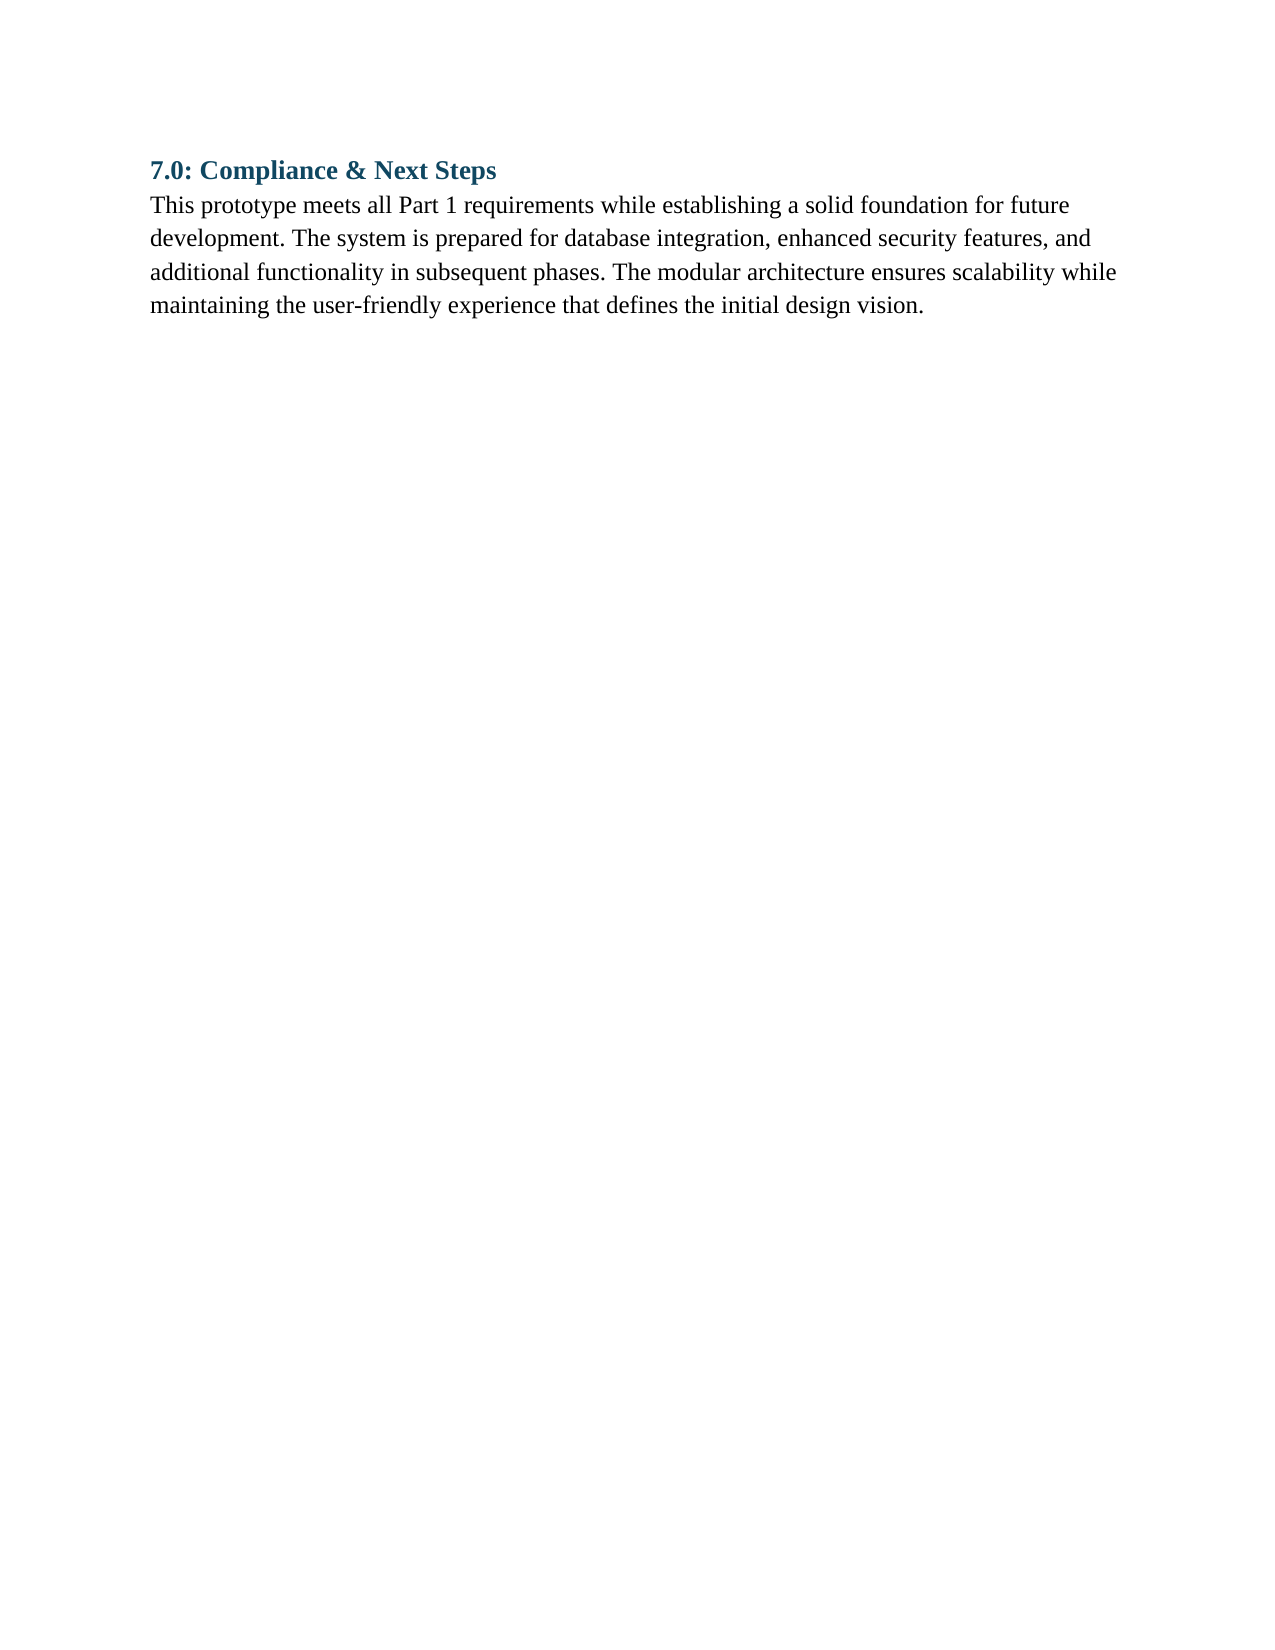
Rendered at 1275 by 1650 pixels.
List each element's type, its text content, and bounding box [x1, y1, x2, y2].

subtitle 7.0: Compliance & Next Steps [150, 154, 1125, 185]
text This prototype meets all Part 1 requirements while establishing a solid foundation for future development. The system is prepared for database integration, enhanced security features, and additional functionality in subsequent phases. The modular architecture ensures scalability while maintaining the user-friendly experience that defines the initial design vision. [150, 190, 1125, 319]
